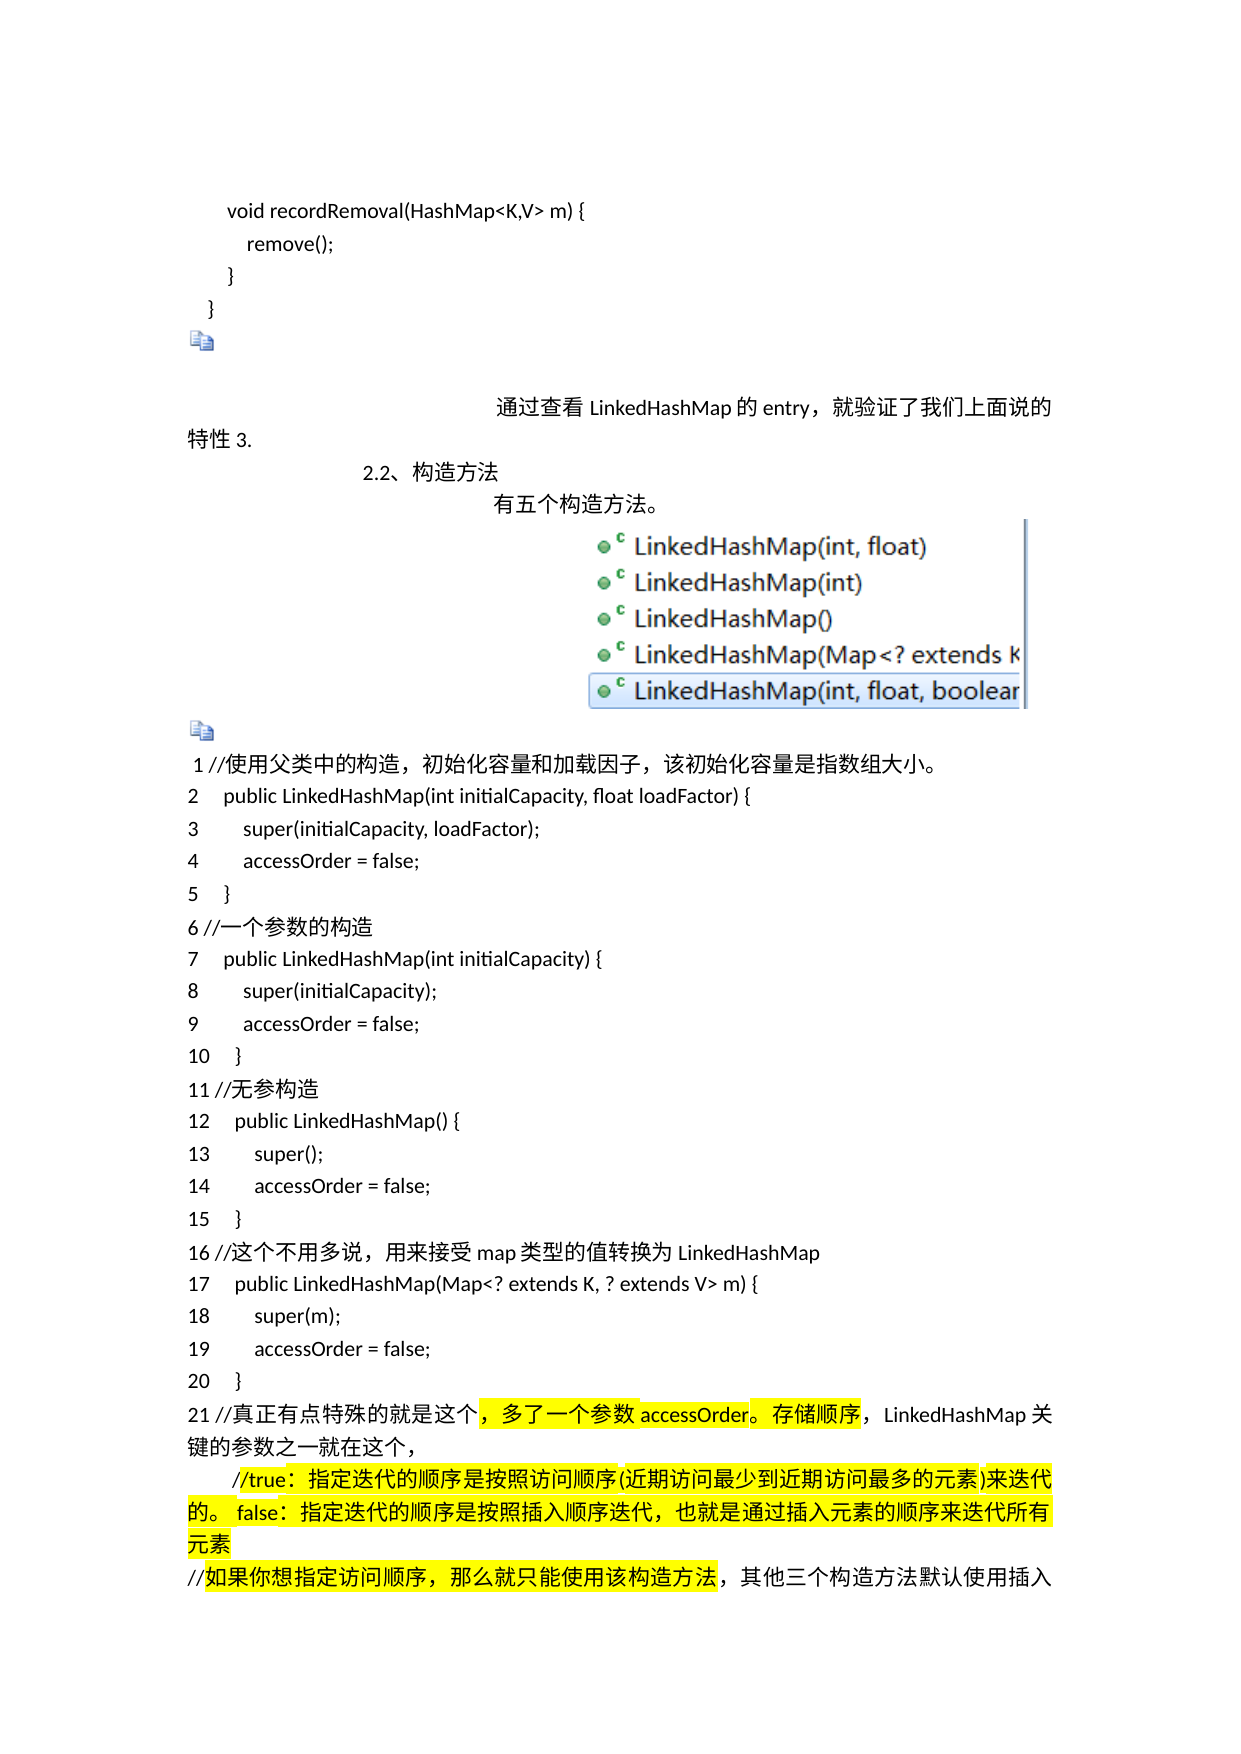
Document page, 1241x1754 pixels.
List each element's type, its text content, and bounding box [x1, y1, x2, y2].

text 8 super(initialCapacity); [187, 974, 1053, 1007]
text 5 } [187, 877, 1053, 909]
text 11 //无参构造 [187, 1072, 1053, 1104]
text 16 //这个不用多说，用来接受map类型的值转换为LinkedHashMap [187, 1234, 1053, 1267]
text 20 } [187, 1364, 1053, 1397]
text void recordRemoval(HashMap<K,V> m) { [187, 194, 1053, 227]
text 14 accessOrder = false; [187, 1169, 1053, 1202]
text 17 public LinkedHashMap(Map<? extends K, ? extends V> m) { [187, 1267, 1053, 1299]
text 3 super(initialCapacity, loadFactor); [187, 812, 1053, 844]
text 有五个构造方法。 [187, 487, 1053, 519]
text 7 public LinkedHashMap(int initialCapacity) { [187, 942, 1053, 974]
text 1 //使用父类中的构造，初始化容量和加载因子，该初始化容量是指数组大小。 [187, 747, 1053, 779]
text 13 super(); [187, 1137, 1053, 1169]
text 19 accessOrder = false; [187, 1332, 1053, 1364]
picture [537, 519, 1029, 709]
text 15 } [187, 1202, 1053, 1234]
text 通过查看LinkedHashMap的entry，就验证了我们上面说的特性3. [187, 389, 1053, 454]
text 9 accessOrder = false; [187, 1007, 1053, 1039]
text 4 accessOrder = false; [187, 844, 1053, 877]
text 18 super(m); [187, 1299, 1053, 1332]
text remove(); [187, 227, 1053, 259]
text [187, 1397, 1053, 1592]
text 12 public LinkedHashMap() { [187, 1104, 1053, 1137]
picture [187, 324, 219, 356]
text } [187, 292, 1053, 324]
text 6 //一个参数的构造 [187, 909, 1053, 942]
text } [187, 259, 1053, 292]
picture [187, 714, 219, 746]
text 2.2、构造方法 [187, 454, 1053, 487]
text 10 } [187, 1039, 1053, 1072]
text 2 public LinkedHashMap(int initialCapacity, float loadFactor) { [187, 779, 1053, 812]
